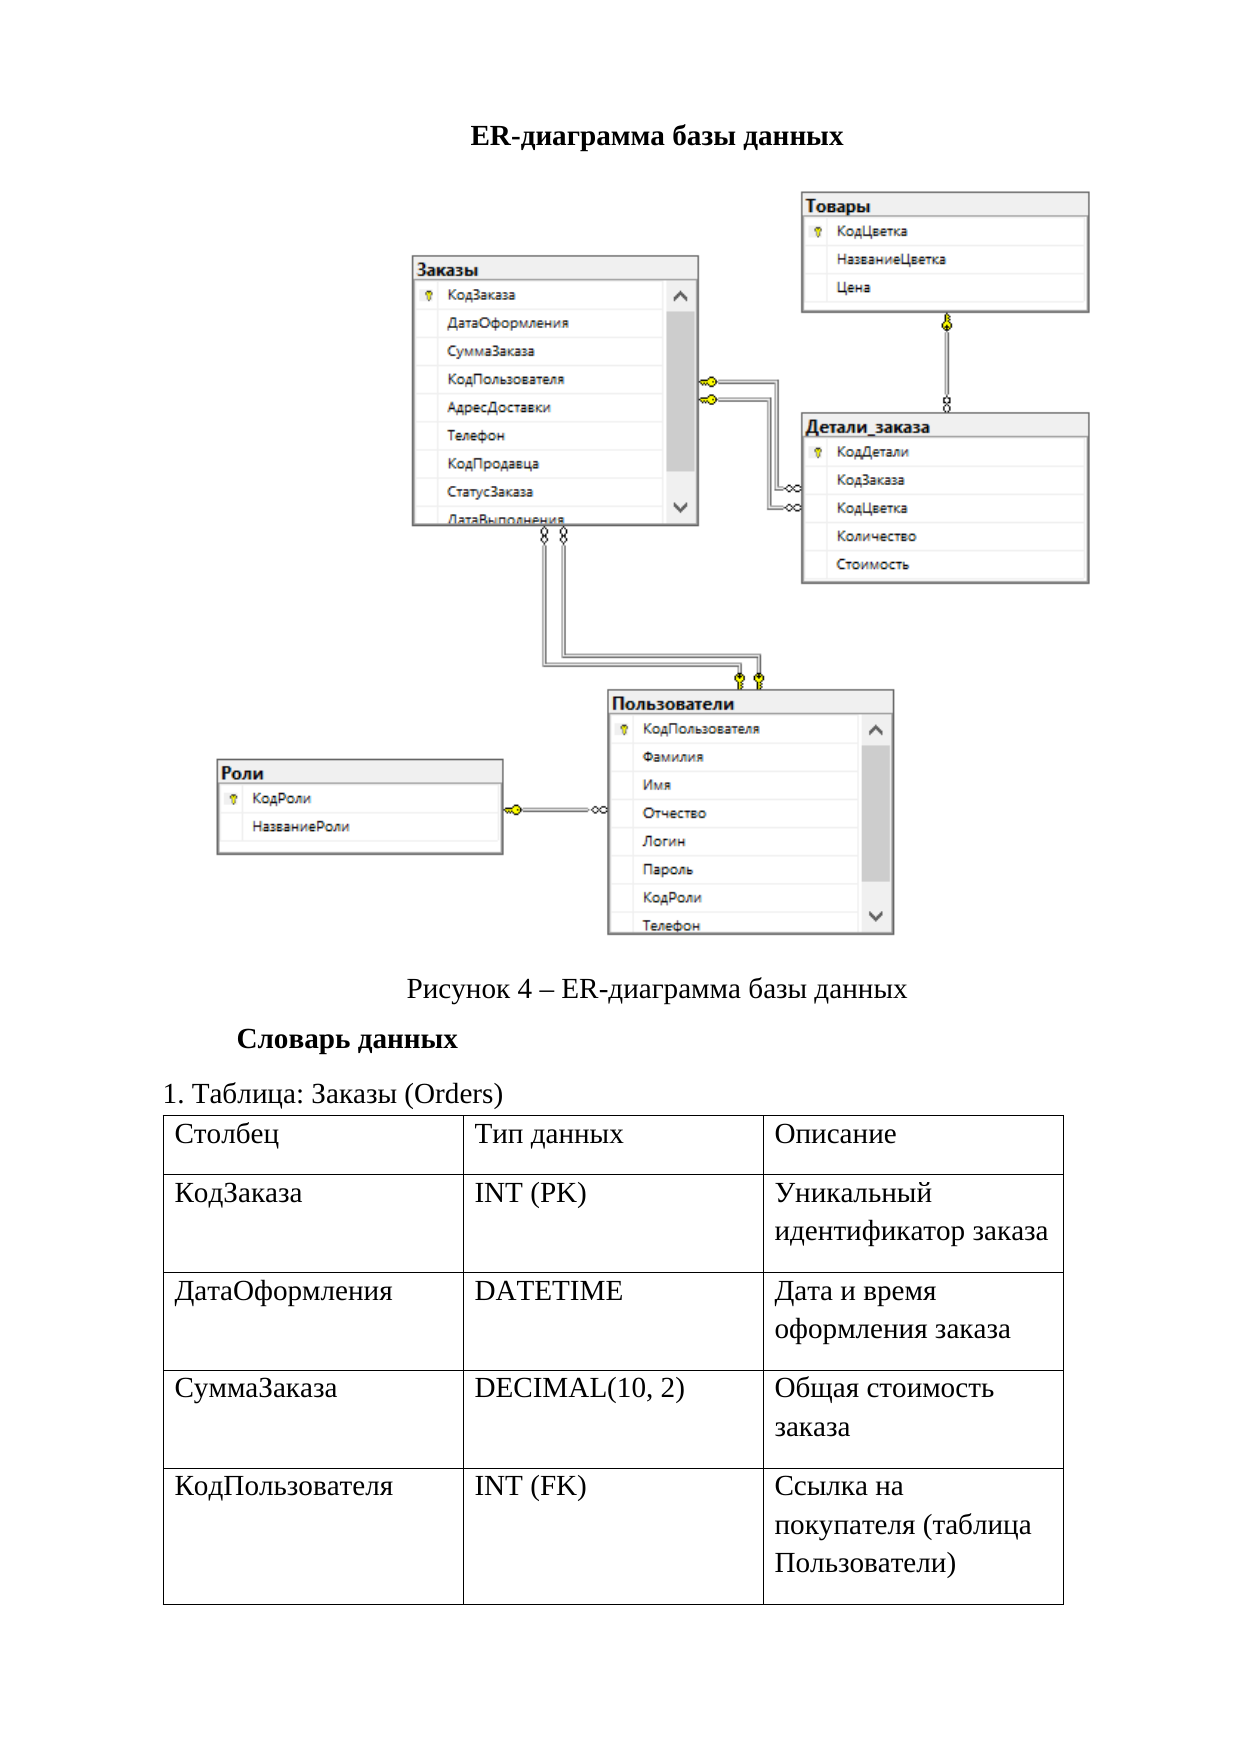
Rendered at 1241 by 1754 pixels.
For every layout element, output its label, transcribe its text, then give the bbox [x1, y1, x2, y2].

table_cell DATETIME [464, 1273, 763, 1369]
table_cell ДатаОформления [164, 1273, 463, 1369]
subtitle 1. Таблица: Заказы (Orders) [162, 1076, 1152, 1110]
text Рисунок 4 – ER-диаграмма базы данных [162, 971, 1152, 1005]
table_cell Ссылка на покупателя (таблица Пользователи) [764, 1469, 1063, 1604]
table_cell СуммаЗаказа [164, 1371, 463, 1467]
picture [196, 181, 1118, 953]
table_header Описание [764, 1116, 1063, 1174]
subtitle Словарь данных [162, 1022, 1152, 1055]
table_cell Дата и время оформления заказа [764, 1273, 1063, 1369]
table_cell КодПользователя [164, 1469, 463, 1604]
table_cell КодЗаказа [164, 1175, 463, 1272]
table_header Тип данных [464, 1116, 763, 1174]
table_cell Общая стоимость заказа [764, 1371, 1063, 1467]
table_cell DECIMAL(10, 2) [464, 1371, 763, 1467]
table_cell INT (FK) [464, 1469, 763, 1604]
table_cell INT (PK) [464, 1175, 763, 1272]
subtitle ER-диаграмма базы данных [162, 118, 1152, 152]
table_cell Уникальный идентификатор заказа [764, 1175, 1063, 1272]
table_header Столбец [164, 1116, 463, 1174]
